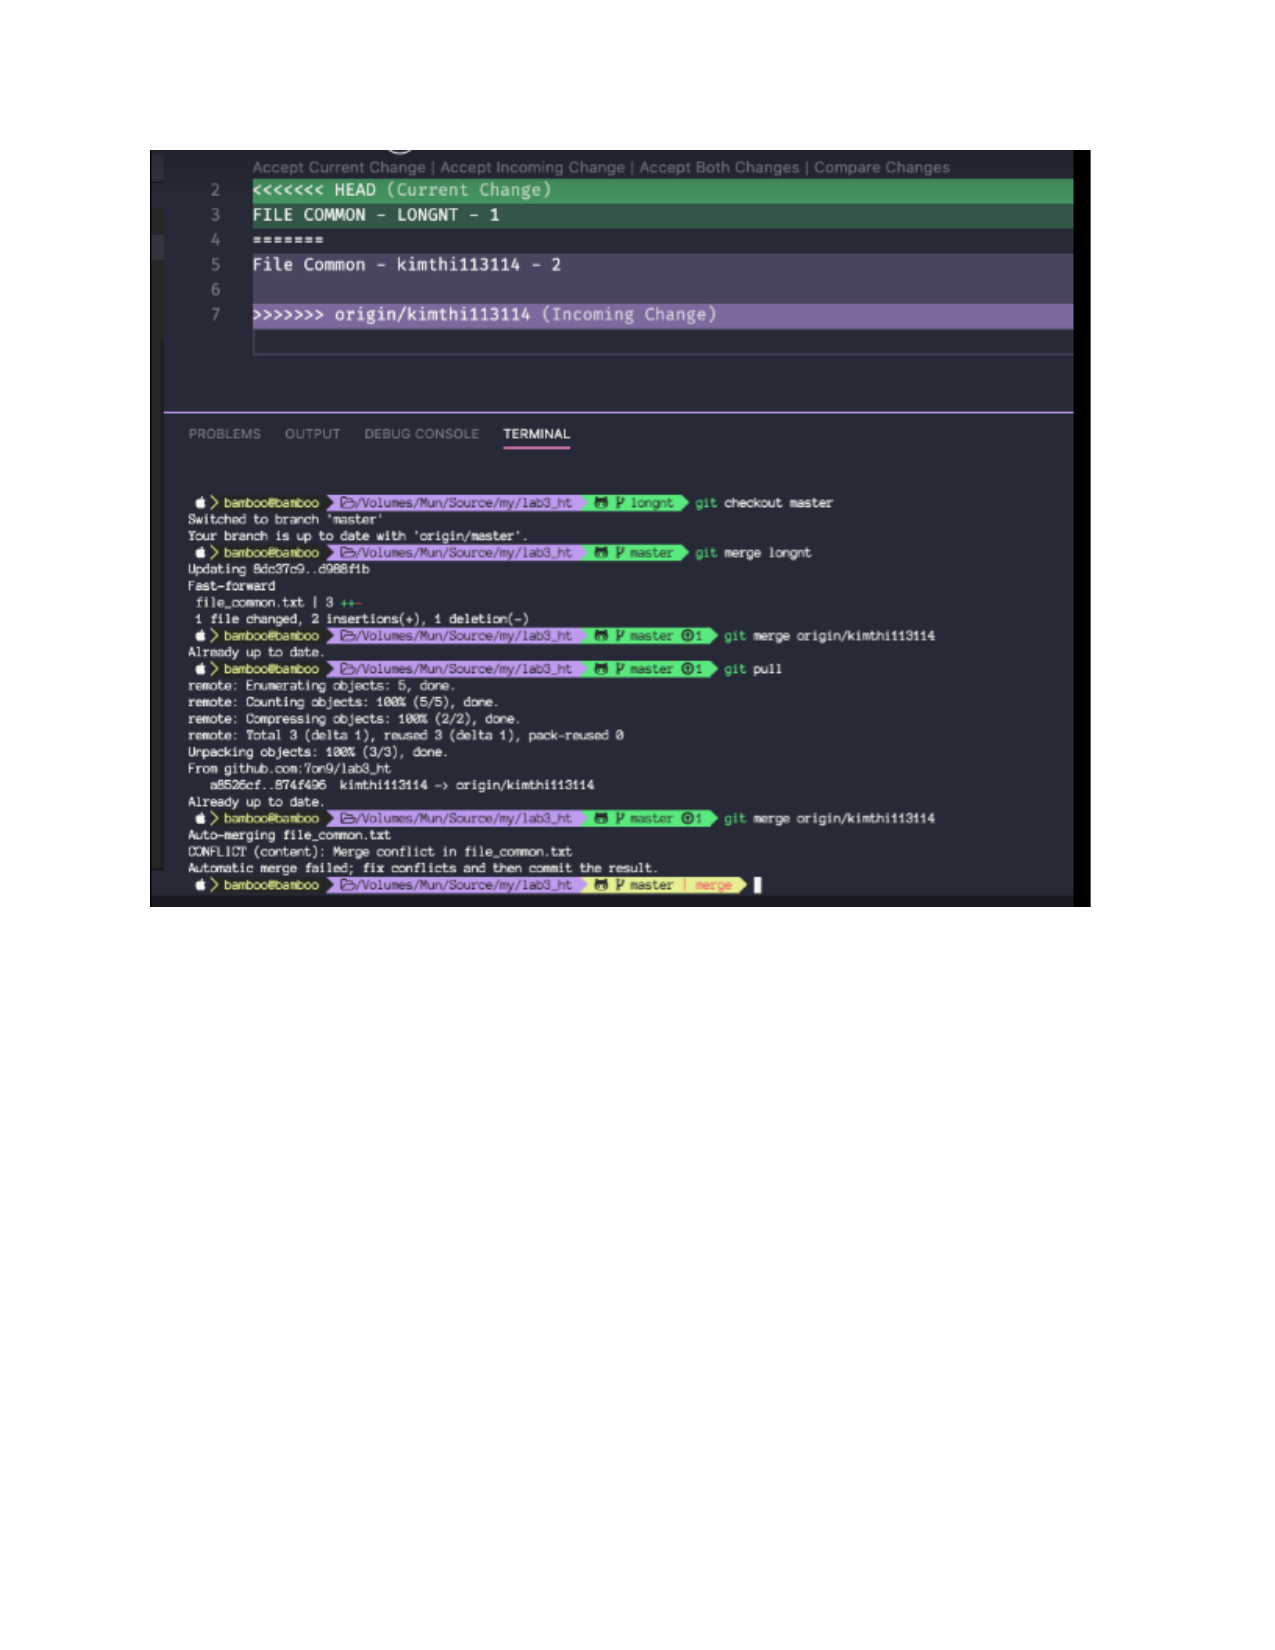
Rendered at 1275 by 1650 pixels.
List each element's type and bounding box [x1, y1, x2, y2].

picture [150, 150, 1091, 907]
